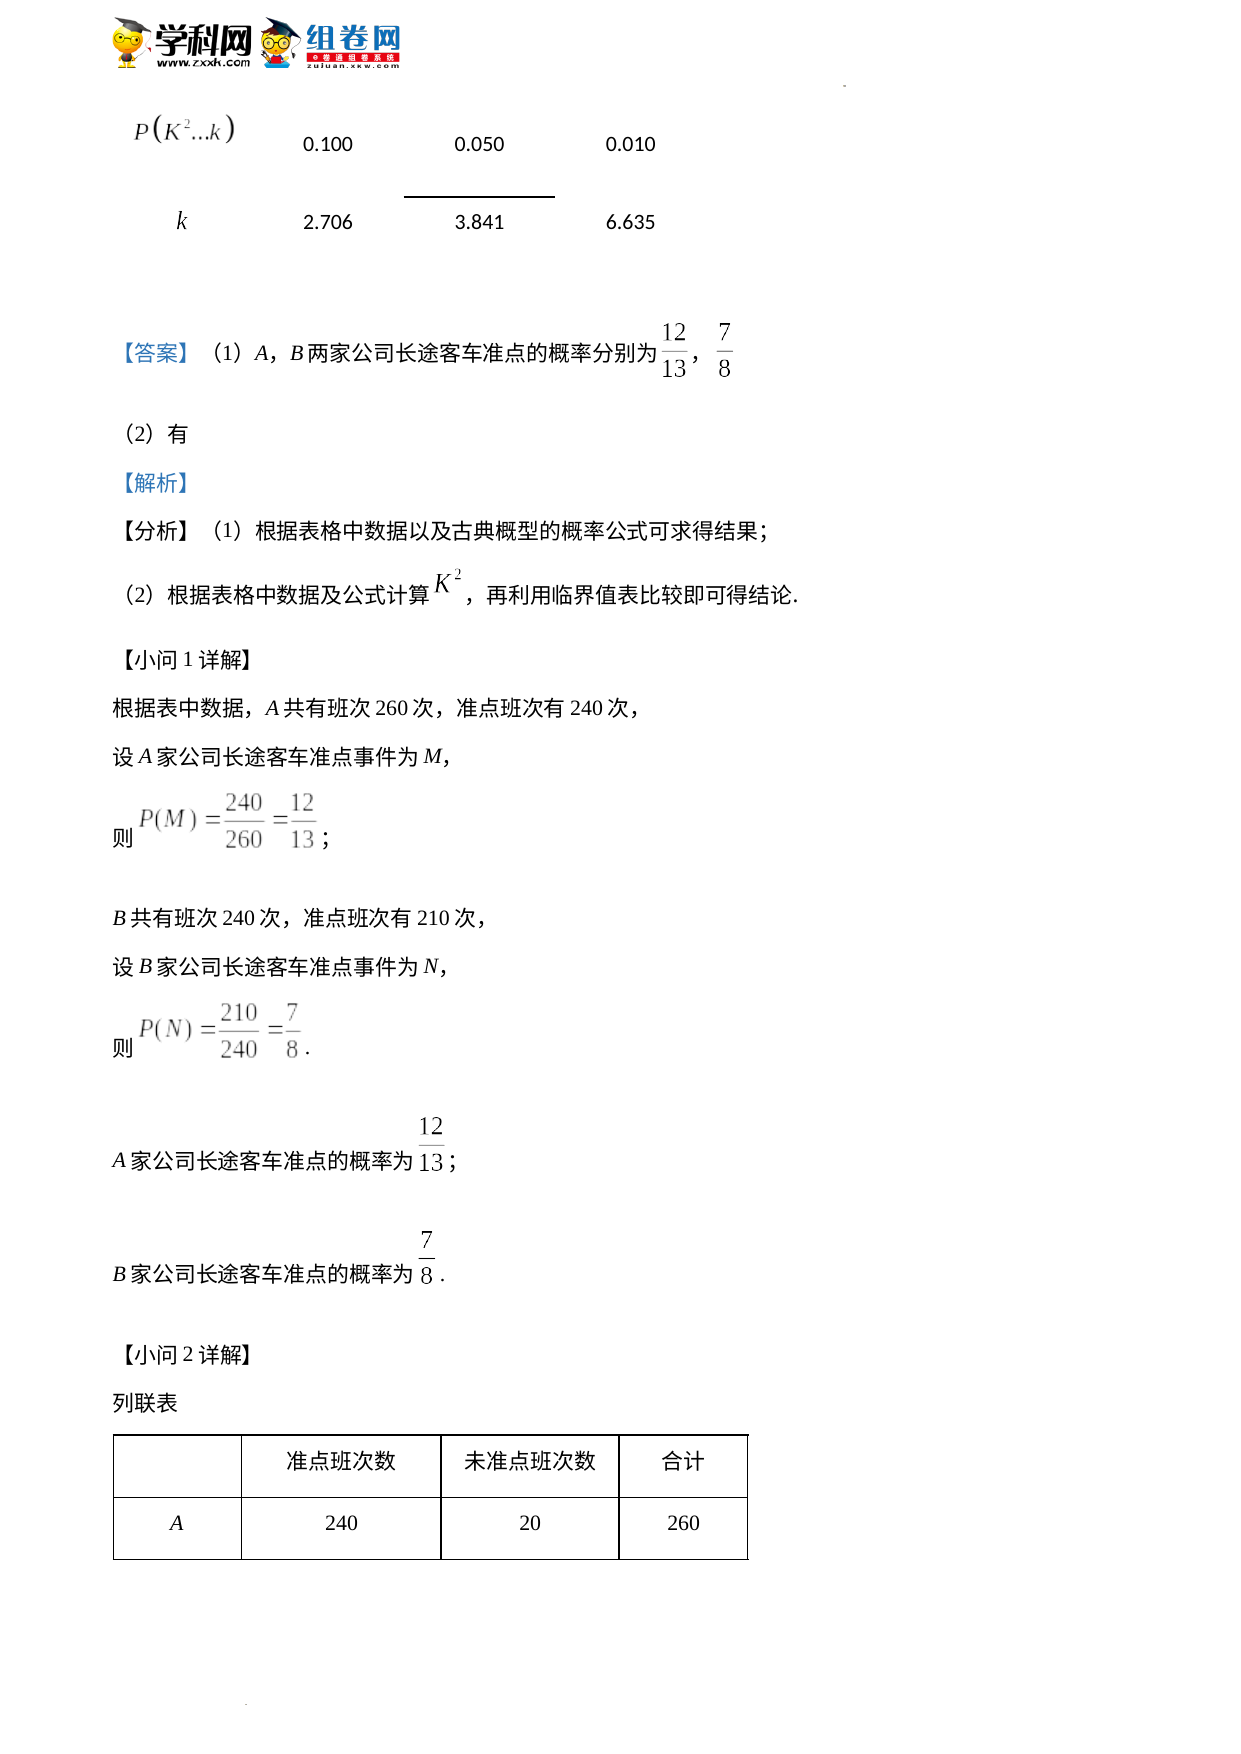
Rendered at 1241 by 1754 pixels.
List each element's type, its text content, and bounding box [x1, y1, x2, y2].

table_cell 240 [242, 1498, 440, 1559]
table_cell 6.635 [555, 196, 706, 258]
table_cell 20 [442, 1498, 618, 1559]
picture [260, 17, 400, 68]
text （2）有 [112, 417, 1128, 449]
table_header 0.050 [404, 103, 555, 196]
table_cell 2.706 [252, 196, 403, 258]
text A家公司长途客车准点的概率为； [112, 1111, 1128, 1208]
text 列联表 [112, 1386, 1128, 1418]
text 【答案】（1）A，B两家公司长途客车准点的概率分别为， [112, 303, 1128, 401]
text 设A家公司长途客车准点事件为M， [112, 739, 1128, 772]
table_cell [113, 196, 252, 258]
text 【解析】 [112, 465, 1128, 498]
text 则. [112, 998, 1128, 1095]
table_header 合计 [620, 1436, 747, 1497]
text （2）根据表格中数据及公式计算，再利用临界值表比较即可得结论. [112, 562, 1128, 627]
table_header 0.010 [555, 103, 706, 196]
text 则； [112, 788, 1128, 885]
table_header 0.100 [252, 103, 403, 196]
table_header 准点班次数 [242, 1436, 440, 1497]
table_header [114, 1436, 241, 1497]
text 【分析】（1）根据表格中数据以及古典概型的概率公式可求得结果； [112, 513, 1128, 546]
picture [112, 17, 252, 68]
text 【小问1详解】 [112, 643, 1128, 675]
text B共有班次240次，准点班次有210次， [112, 901, 1128, 933]
table_cell 3.841 [404, 198, 555, 258]
table_cell A [114, 1498, 241, 1559]
table_header 未准点班次数 [442, 1436, 618, 1497]
text 设B家公司长途客车准点事件为N， [112, 949, 1128, 982]
table_cell 260 [620, 1498, 747, 1559]
table_header [113, 103, 252, 196]
text 【小问2详解】 [112, 1338, 1128, 1370]
text B家公司长途客车准点的概率为. [112, 1224, 1128, 1322]
text 根据表中数据，A共有班次260次，准点班次有240次， [112, 691, 1128, 723]
